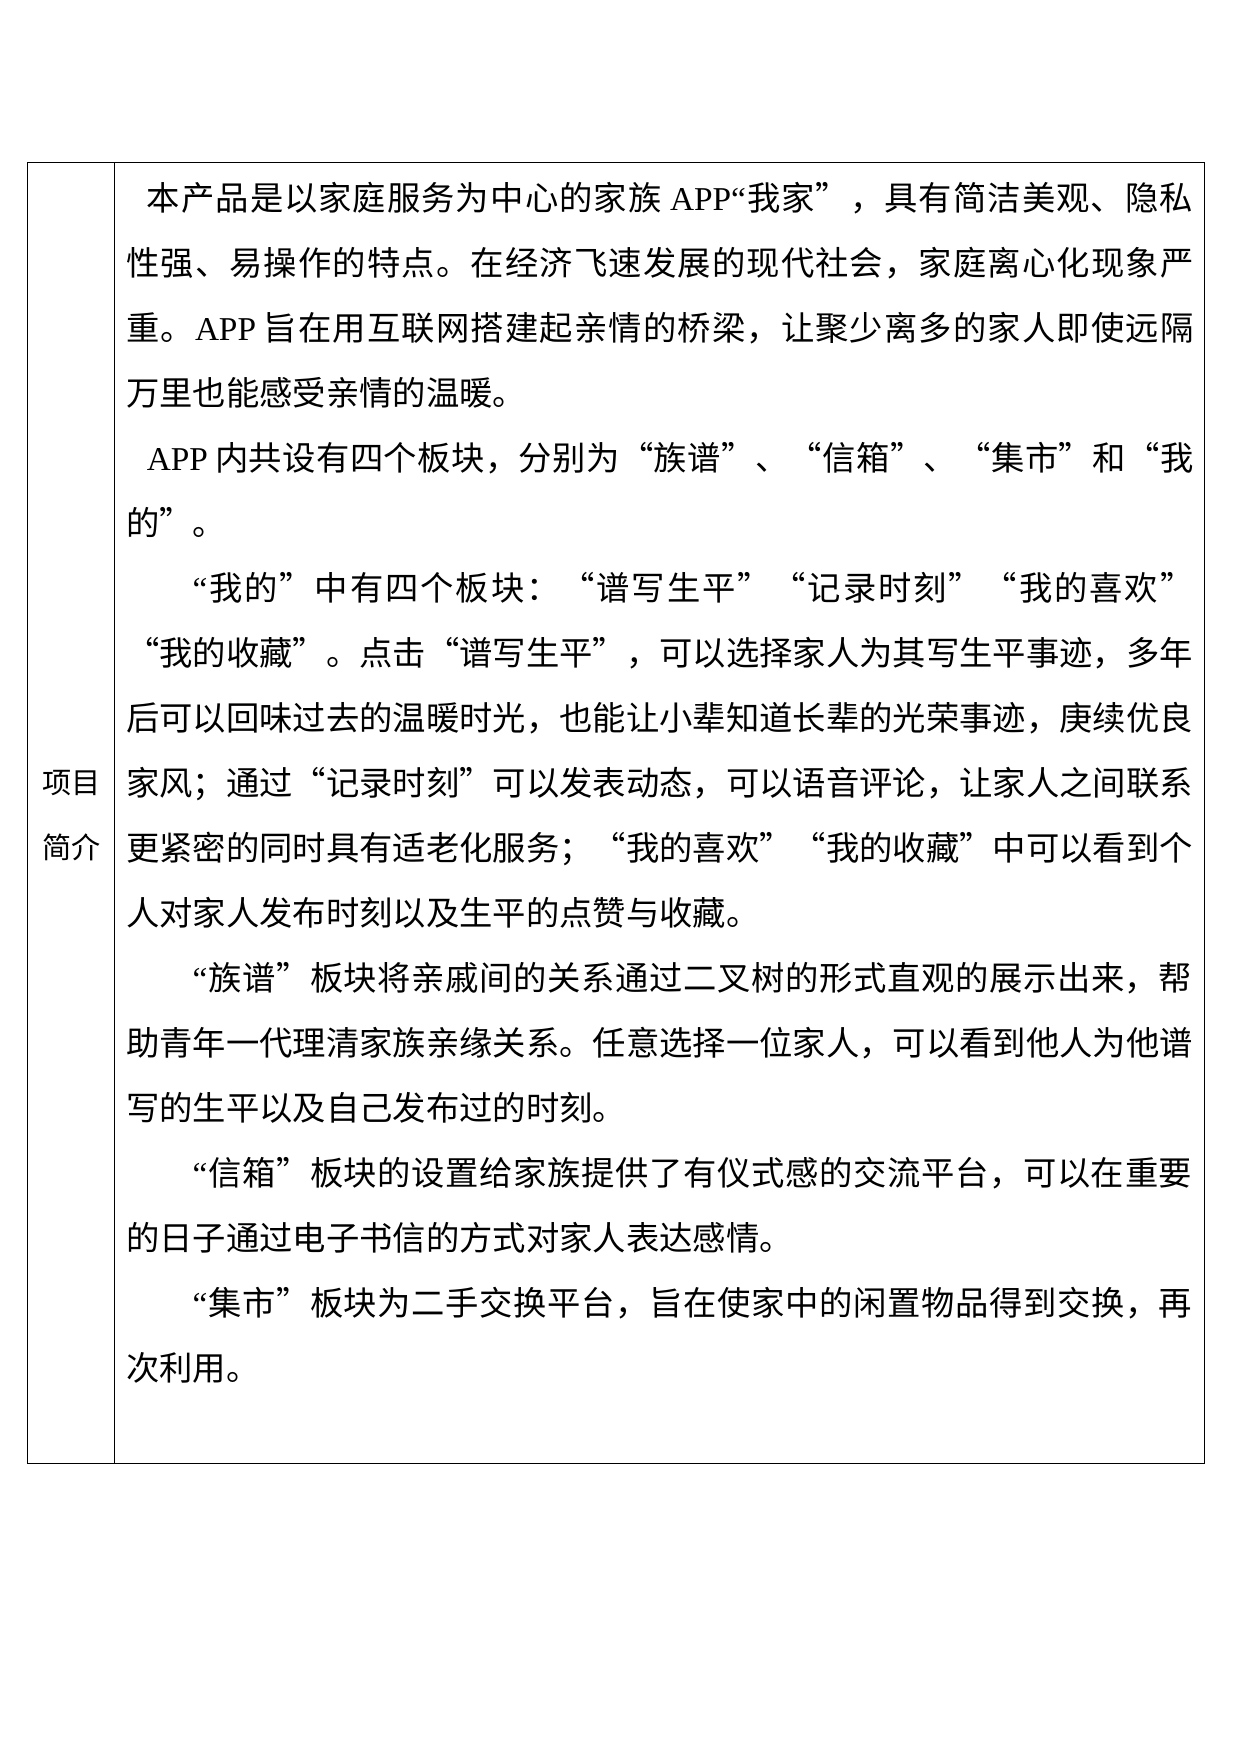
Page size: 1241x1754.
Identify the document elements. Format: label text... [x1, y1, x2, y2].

table_cell 本产品是以家庭服务为中心的家族APP“我家”，具有简洁美观、隐私性强、易操作的特点。在经济飞速发展的现代社会，家庭离心化现象严重。APP旨在用互联网搭建起亲情的桥梁，让聚少离多的家人即使远隔万里也能感受亲情的温暖。 APP内共设有四个板块，分别为“族谱”、“信箱”、“集市”和“我的”。 “我的”中有四个板块：“谱写生平”“记录时刻”“我的喜欢”“我的收藏”。点击“谱写生平”，可以选择家人为其写生平事迹，多年后可以回味过去的温暖时光，也能让小辈知道长辈的光荣事迹，庚续优良家风；通过“记录时刻”可以发表动态，可以语音评论，让家人之间联系更紧密的同时具有适老化服务；“我的喜欢”“我的收藏”中可以看到个人对家人发布时刻以及生平的点赞与收藏。 “族谱”板块将亲戚间的关系通过二叉树的形式直观的展示出来，帮助青年一代理清家族亲缘关系。任意选择一位家人，可以看到他人为他谱写的生平以及自己发布过的时刻。 “信箱”板块的设置给家族提供了有仪式感的交流平台，可以在重要的日子通过电子书信的方式对家人表达感情。 “集市”板块为二手交换平台，旨在使家中的闲置物品得到交换，再次利用。 [115, 163, 1204, 1463]
table_cell 项目简介 [28, 163, 114, 1463]
